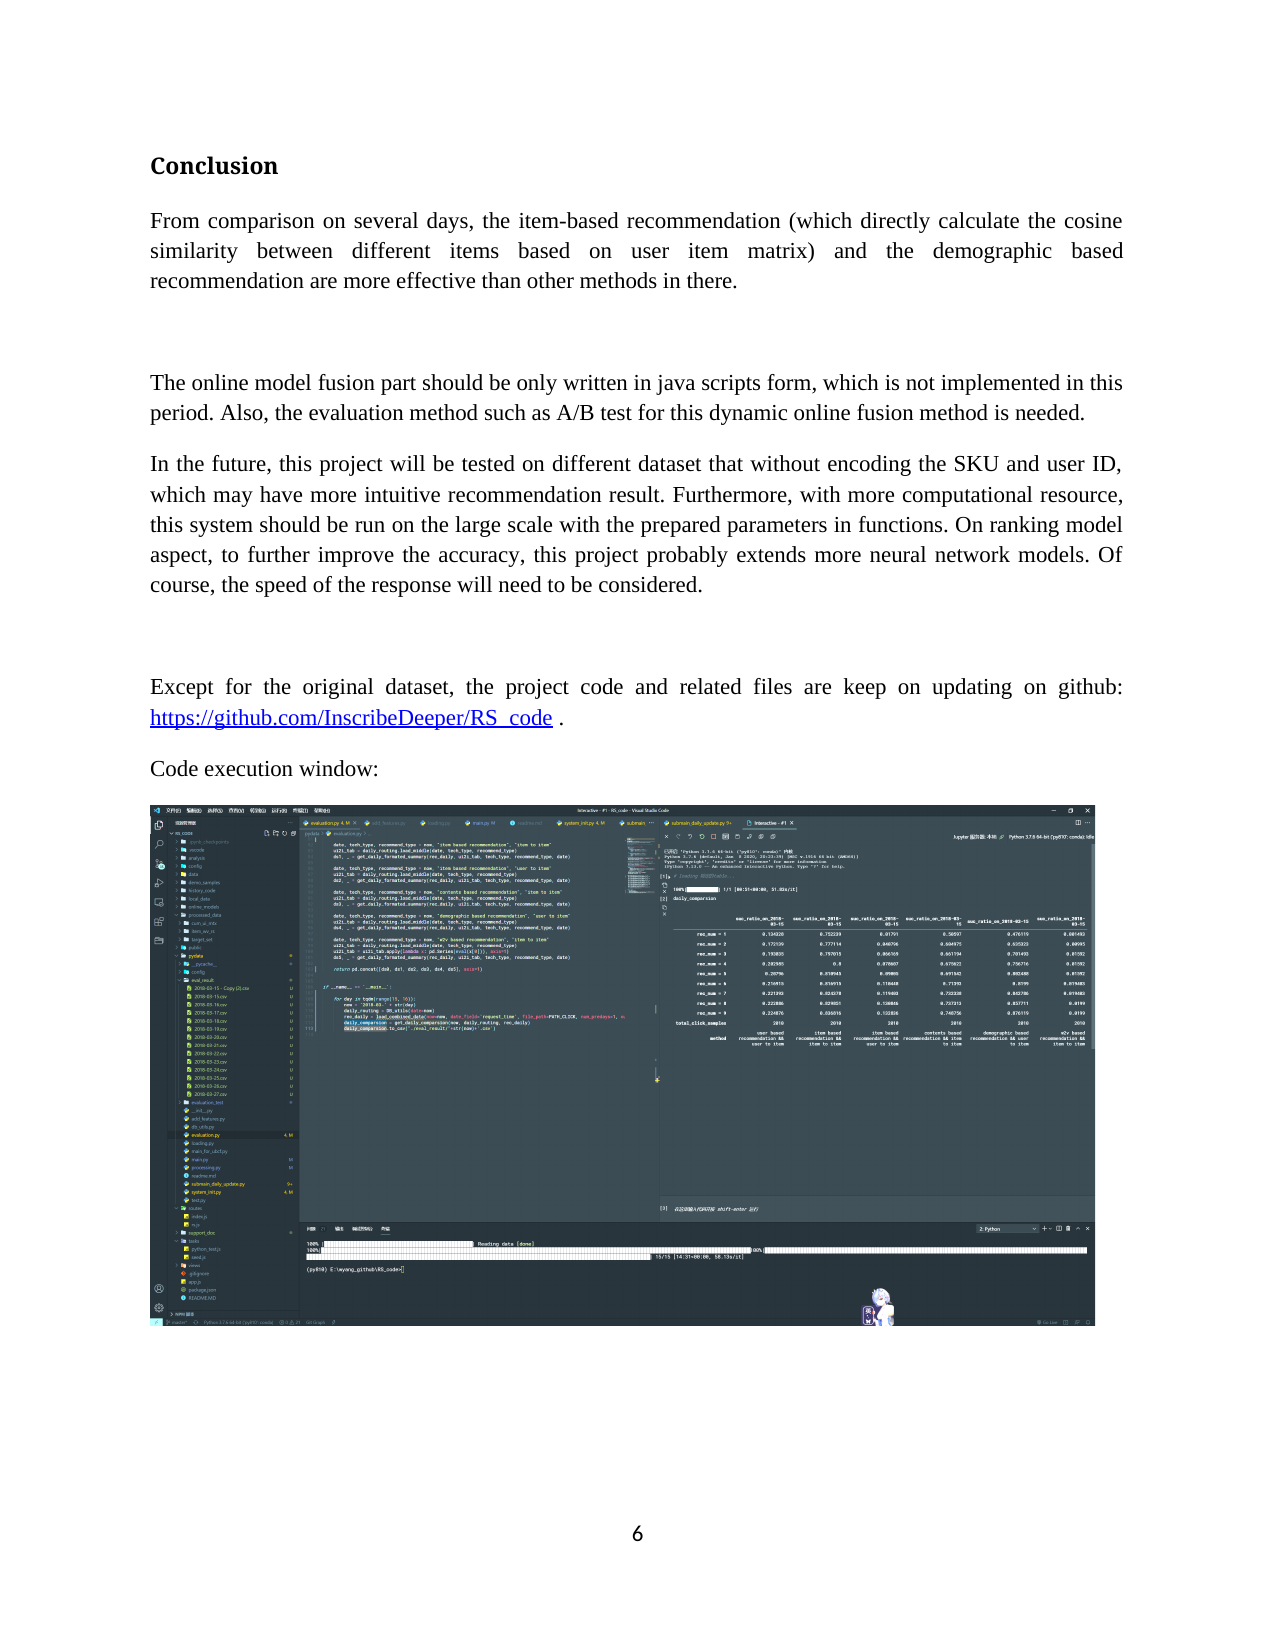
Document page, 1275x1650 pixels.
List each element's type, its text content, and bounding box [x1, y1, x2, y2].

text Conclusion [150, 150, 1125, 181]
text From comparison on several days, the item-based recommendation (which directly calculate the cosine similarity between different items based on user item matrix) and the demographic based recommendation are more effective than other methods in there. [150, 207, 1125, 293]
text In the future, this project will be tested on different dataset that without encoding the SKU and user ID, which may have more intuitive recommendation result. Furthermore, with more computational resource, this system should be run on the large scale with the prepared parameters in functions. On ranking model aspect, to further improve the accuracy, this project probably extends more neural network models. Of course, the speed of the response will need to be considered. [150, 451, 1125, 598]
text Except for the original dataset, the project code and related files are keep on updating on github: https://github.com/InscribeDeeper/RS_code . [150, 673, 1125, 730]
picture [150, 805, 1096, 1326]
text The online model fusion part should be only written in java scripts form, which is not implemented in this period. Also, the evaluation method such as A/B test for this dynamic online fusion method is needed. [150, 369, 1125, 426]
text Code execution window: [150, 755, 1125, 781]
